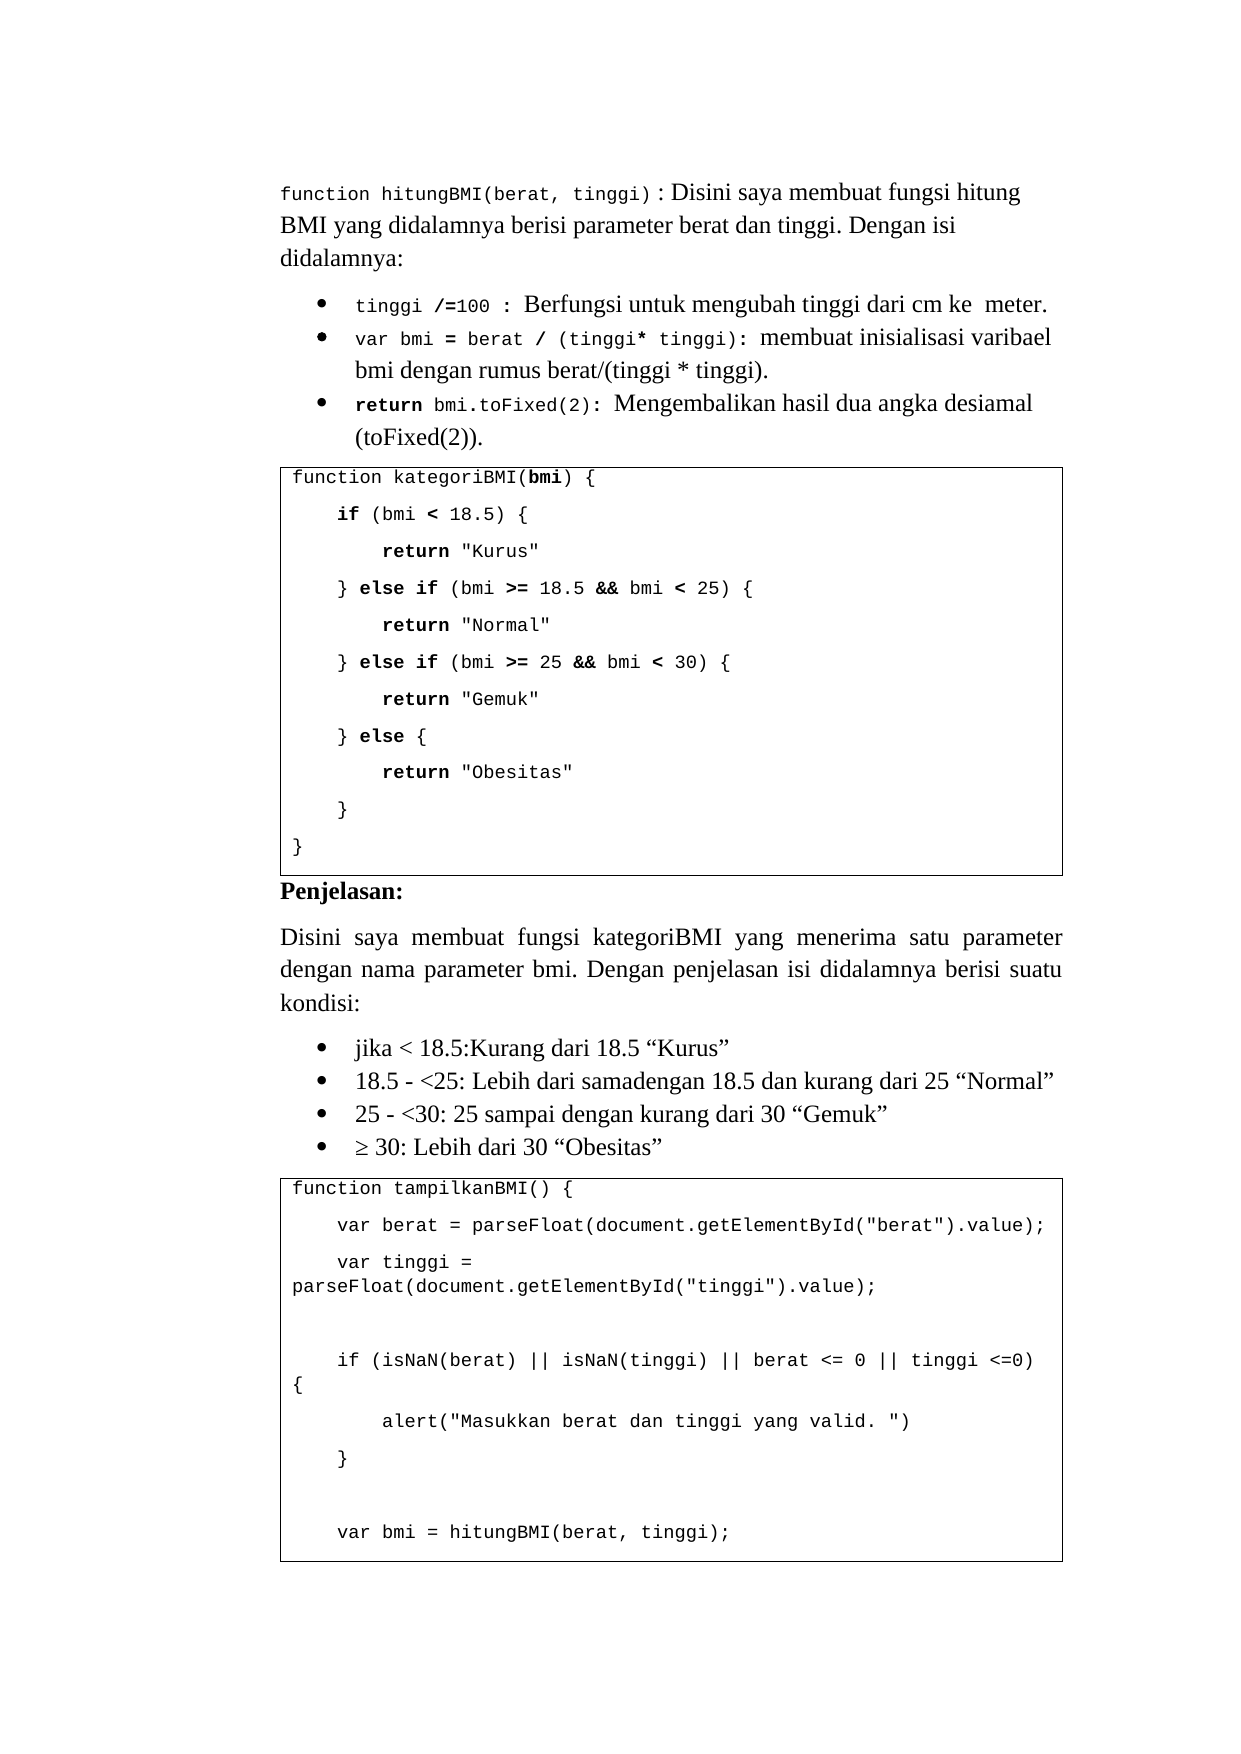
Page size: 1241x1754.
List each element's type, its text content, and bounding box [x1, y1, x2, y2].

list return bmi.toFixed(2): Mengembalikan hasil dua angka desiamal (toFixed(2)). [317, 388, 1063, 450]
text Penjelasan: [280, 876, 1063, 905]
list 25 - <30: 25 sampai dengan kurang dari 30 “Gemuk” [317, 1099, 1063, 1128]
text Disini saya membuat fungsi kategoriBMI yang menerima satu parameter dengan nama parameter bmi. Dengan penjelasan isi didalamnya berisi suatu kondisi: [280, 922, 1063, 1016]
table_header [281, 1179, 1062, 1561]
list var bmi = berat / (tinggi* tinggi): membuat inisialisasi varibael bmi dengan rumus berat/(tinggi * tinggi). [317, 322, 1063, 384]
table_header function kategoriBMI(bmi) { if (bmi < 18.5) { return "Kurus" } else if (bmi >= 18.5 && bmi < 25) { return "Normal" } else if (bmi >= 25 && bmi < 30) { return "Gemuk" } else { return "Obesitas" } } [281, 468, 1062, 875]
list tinggi /=100 : Berfungsi untuk mengubah tinggi dari cm ke meter. [317, 289, 1063, 318]
list ≥ 30: Lebih dari 30 “Obesitas” [317, 1132, 1063, 1161]
list jika < 18.5:Kurang dari 18.5 “Kurus” [317, 1033, 1063, 1062]
list 18.5 - <25: Lebih dari samadengan 18.5 dan kurang dari 25 “Normal” [317, 1066, 1063, 1095]
text function hitungBMI(berat, tinggi) : Disini saya membuat fungsi hitung BMI yang didalamnya berisi parameter berat dan tinggi. Dengan isi didalamnya: [280, 177, 1063, 272]
